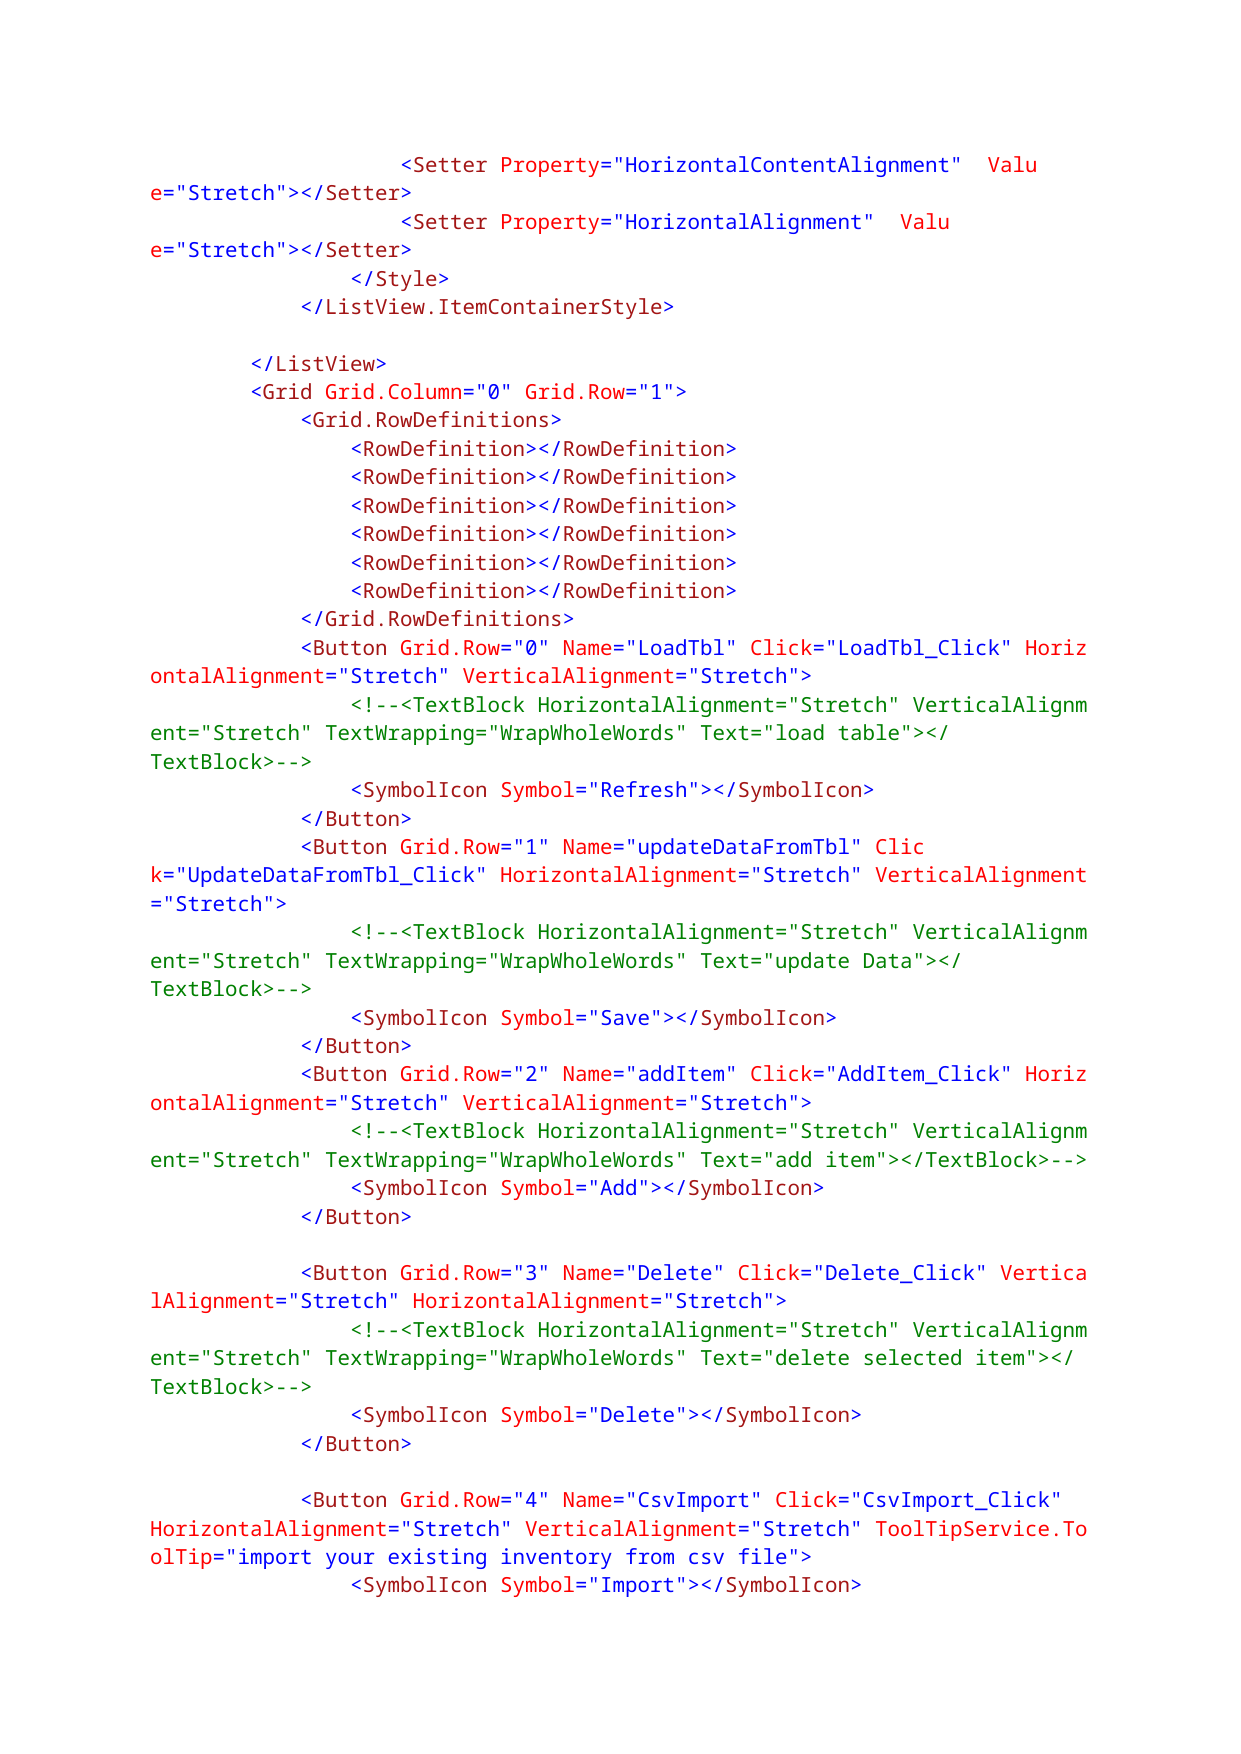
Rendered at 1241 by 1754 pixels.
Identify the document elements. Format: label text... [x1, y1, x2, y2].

text <Grid Grid.Column="0" Grid.Row="1"> [150, 377, 1090, 406]
text <SymbolIcon Symbol="Refresh"></SymbolIcon> [150, 775, 1090, 804]
text <SymbolIcon Symbol="Import"></SymbolIcon> [150, 1571, 1090, 1599]
text </Button> [150, 1202, 1090, 1230]
text <Button Grid.Row="1" Name="updateDataFromTbl" Click="UpdateDataFromTbl_Click" HorizontalAlignment="Stretch" VerticalAlignment="Stretch"> [150, 832, 1090, 917]
text <RowDefinition></RowDefinition> [150, 462, 1090, 491]
text <Button Grid.Row="3" Name="Delete" Click="Delete_Click" VerticalAlignment="Stretch" HorizontalAlignment="Stretch"> [150, 1258, 1090, 1315]
text <SymbolIcon Symbol="Add"></SymbolIcon> [150, 1173, 1090, 1202]
text <Button Grid.Row="0" Name="LoadTbl" Click="LoadTbl_Click" HorizontalAlignment="Stretch" VerticalAlignment="Stretch"> [150, 633, 1090, 690]
text <SymbolIcon Symbol="Save"></SymbolIcon> [150, 1003, 1090, 1031]
text <Button Grid.Row="4" Name="CsvImport" Click="CsvImport_Click" HorizontalAlignment="Stretch" VerticalAlignment="Stretch" ToolTipService.ToolTip="import your existing inventory from csv file"> [150, 1485, 1090, 1571]
text </Button> [150, 804, 1090, 832]
text <RowDefinition></RowDefinition> [150, 548, 1090, 576]
text </Grid.RowDefinitions> [150, 604, 1090, 633]
text </ListView.ItemContainerStyle> [150, 292, 1090, 321]
text <!--<TextBlock HorizontalAlignment="Stretch" VerticalAlignment="Stretch" TextWrapping="WrapWholeWords" Text="load table"></TextBlock>--> [150, 690, 1090, 775]
text <Setter Property="HorizontalAlignment" Value="Stretch"></Setter> [150, 207, 1090, 264]
text <Button Grid.Row="2" Name="addItem" Click="AddItem_Click" HorizontalAlignment="Stretch" VerticalAlignment="Stretch"> [150, 1059, 1090, 1116]
text <!--<TextBlock HorizontalAlignment="Stretch" VerticalAlignment="Stretch" TextWrapping="WrapWholeWords" Text="delete selected item"></TextBlock>--> [150, 1315, 1090, 1400]
text <RowDefinition></RowDefinition> [150, 519, 1090, 548]
text </Button> [150, 1429, 1090, 1457]
text </ListView> [150, 349, 1090, 377]
text <RowDefinition></RowDefinition> [150, 434, 1090, 462]
text <!--<TextBlock HorizontalAlignment="Stretch" VerticalAlignment="Stretch" TextWrapping="WrapWholeWords" Text="add item"></TextBlock>--> [150, 1116, 1090, 1173]
text <Grid.RowDefinitions> [150, 406, 1090, 434]
text <RowDefinition></RowDefinition> [150, 491, 1090, 519]
text </Style> [150, 264, 1090, 292]
text </Button> [150, 1031, 1090, 1059]
text <RowDefinition></RowDefinition> [150, 576, 1090, 604]
text <Setter Property="HorizontalContentAlignment" Value="Stretch"></Setter> [150, 150, 1090, 207]
text <!--<TextBlock HorizontalAlignment="Stretch" VerticalAlignment="Stretch" TextWrapping="WrapWholeWords" Text="update Data"></TextBlock>--> [150, 917, 1090, 1003]
text <SymbolIcon Symbol="Delete"></SymbolIcon> [150, 1400, 1090, 1429]
